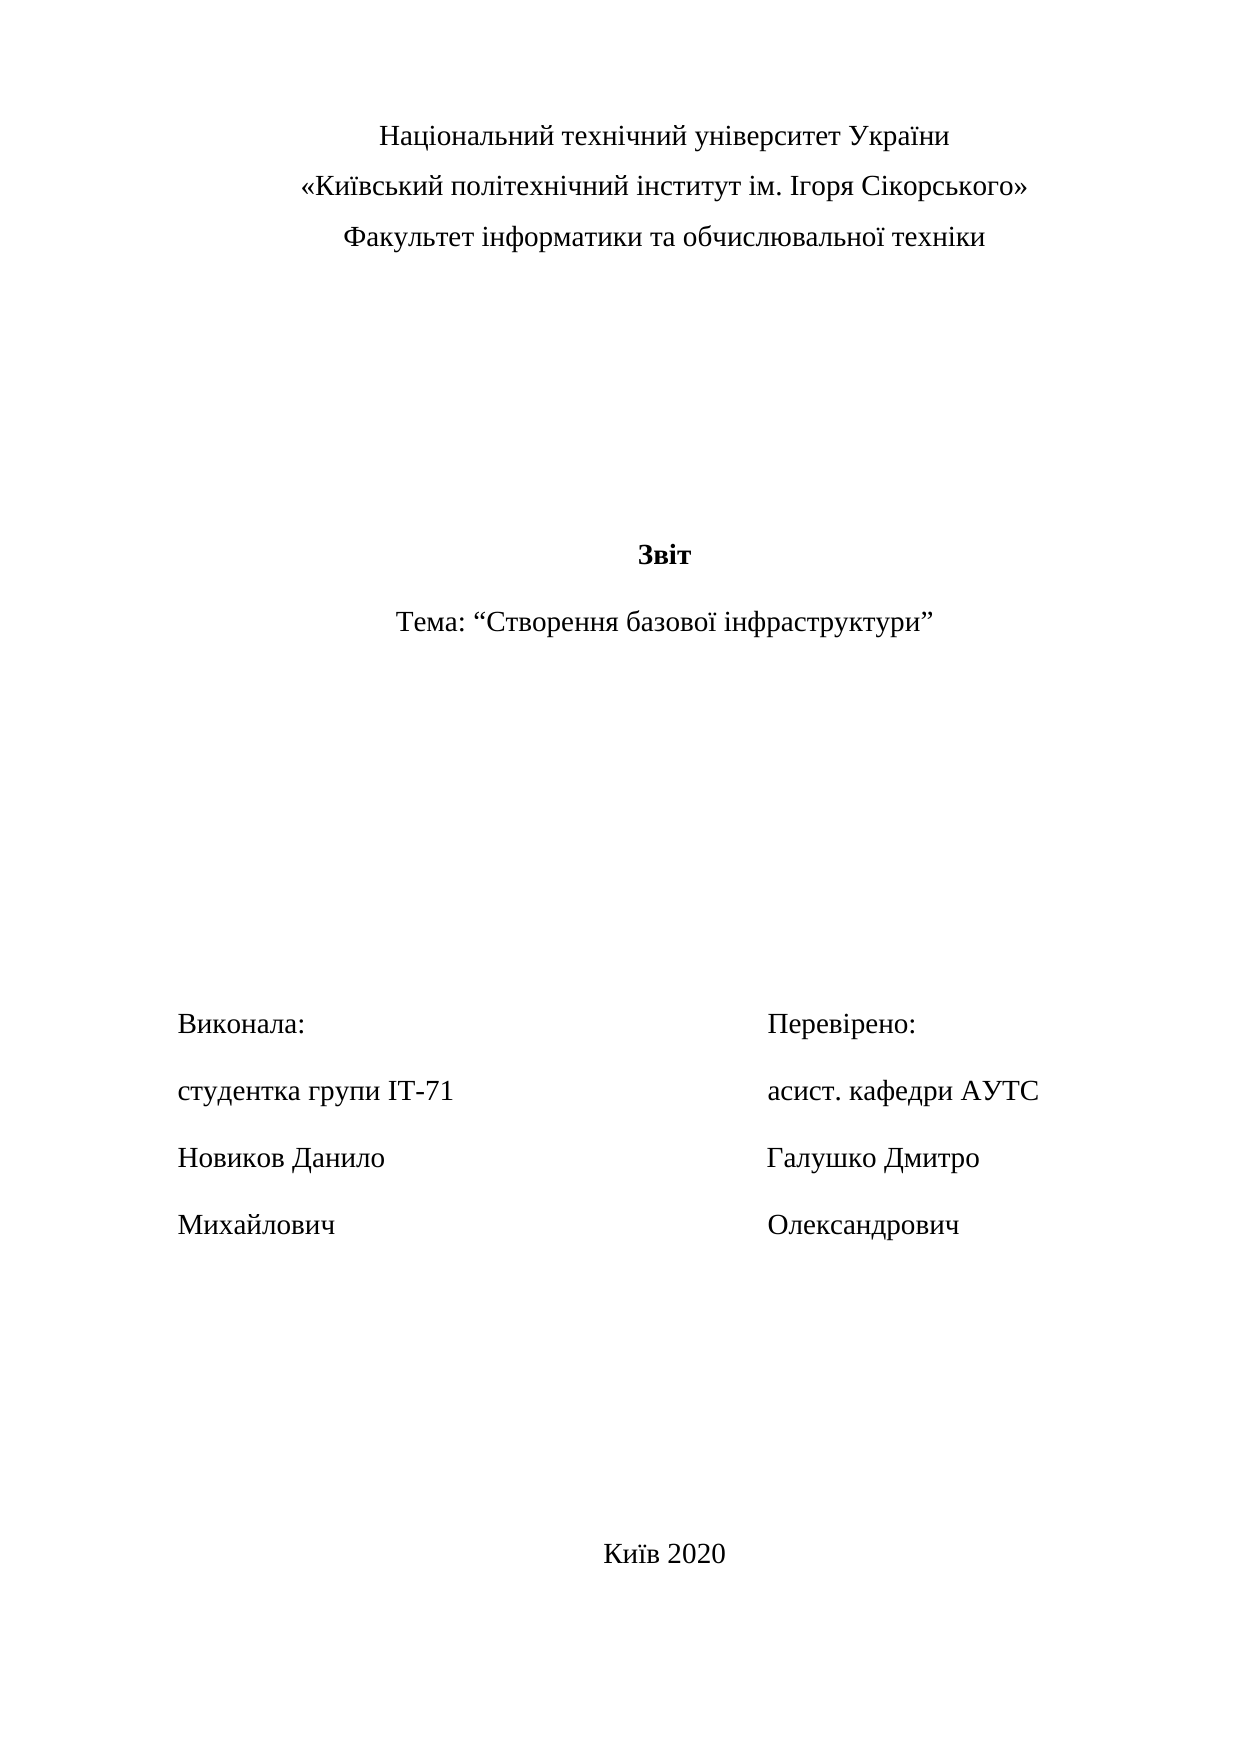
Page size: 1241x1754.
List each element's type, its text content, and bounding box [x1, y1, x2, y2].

text Національний технічний університет України [177, 118, 1152, 152]
text «Київський політехнічний інститут ім. Ігоря Сікорського» [177, 168, 1152, 202]
text Михайлович Олександрович [177, 1207, 1152, 1240]
text Новиков Данило Галушко Дмитро [177, 1140, 1152, 1173]
text Звіт [177, 537, 1152, 571]
text Виконала: Перевірено: [177, 1006, 1152, 1039]
text Факультет інформатики та обчислювальної техніки [177, 219, 1152, 252]
text студентка групи ІТ-71 асист. кафедри АУТС [177, 1073, 1152, 1106]
text Київ 2020 [177, 1536, 1152, 1570]
text Тема: “Створення базової інфраструктури” [177, 604, 1152, 637]
